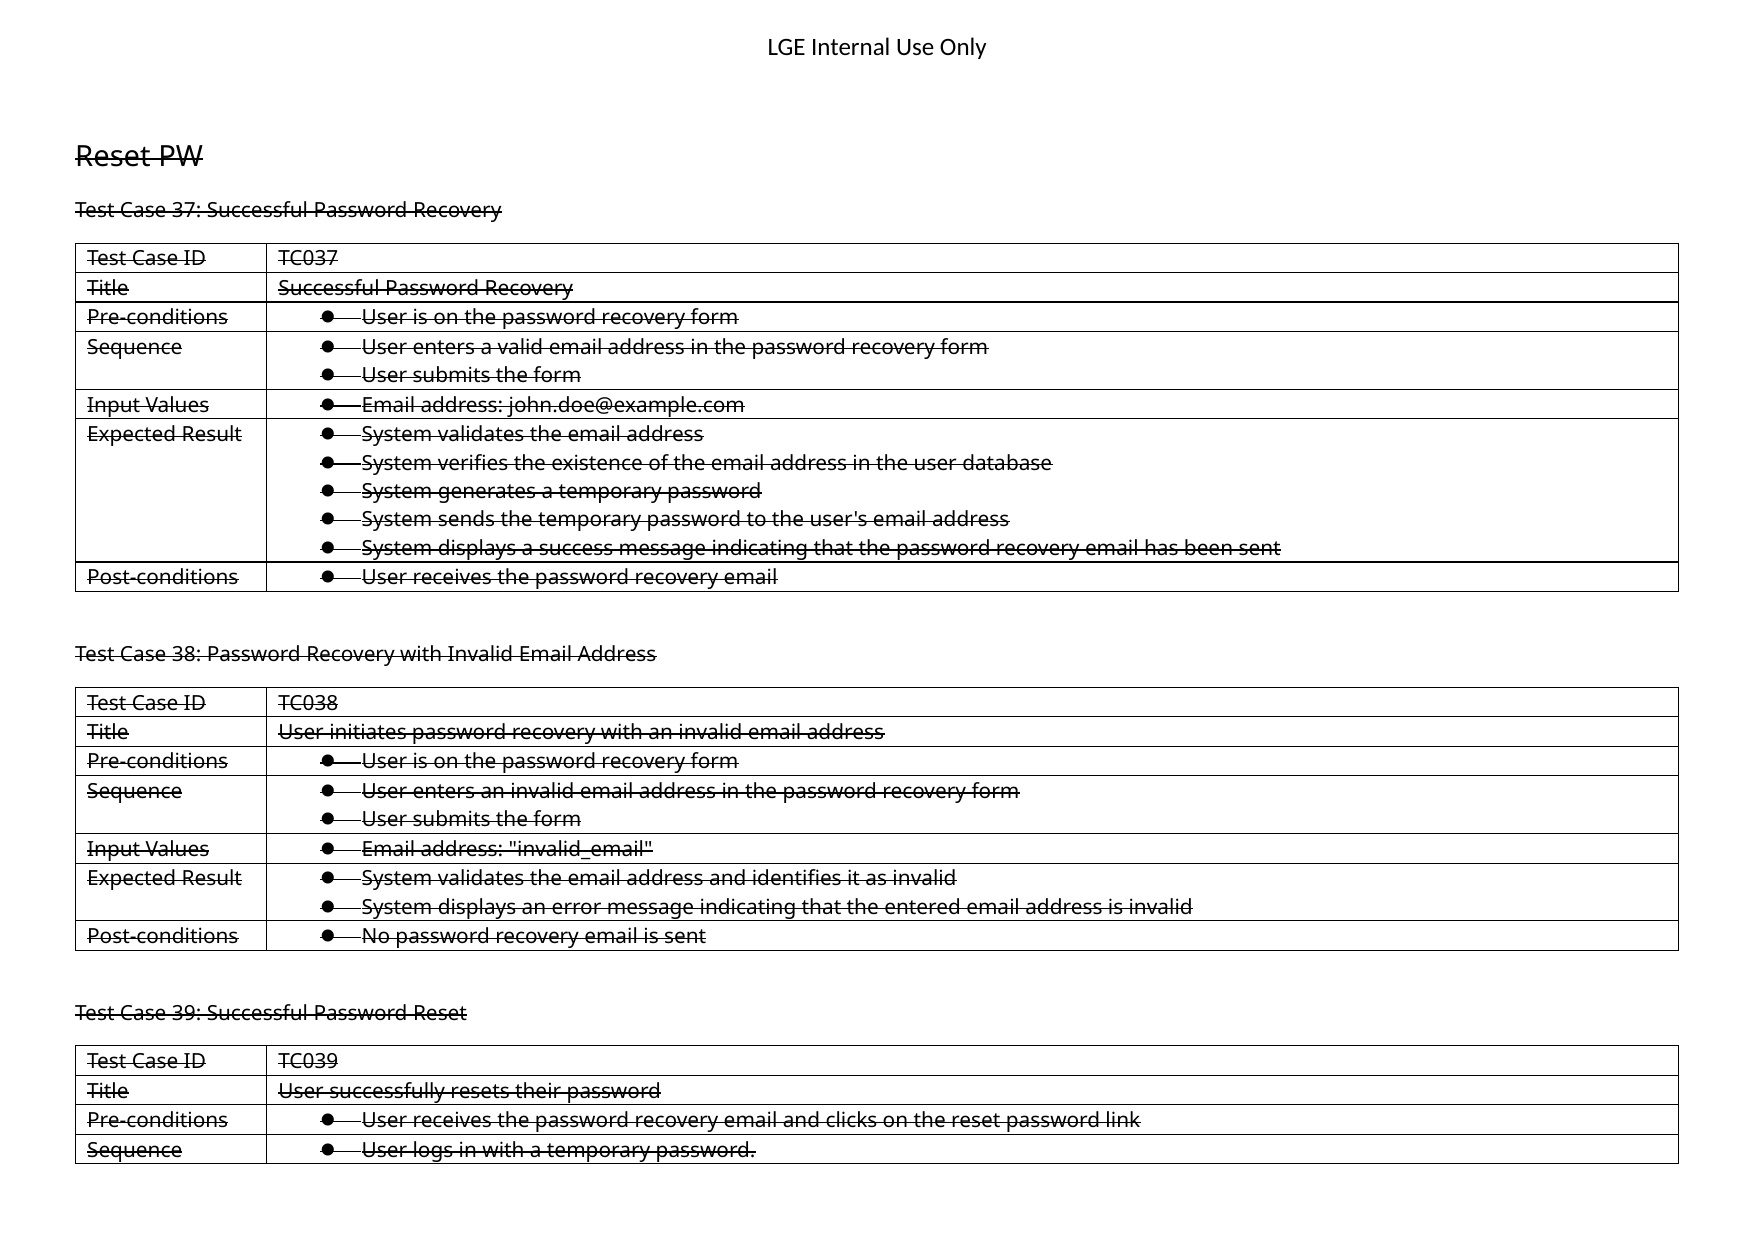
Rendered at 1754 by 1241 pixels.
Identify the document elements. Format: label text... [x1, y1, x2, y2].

table_cell Post-conditions [76, 563, 266, 591]
table_cell Post-conditions [76, 921, 266, 950]
table_cell System validates the email address and identifies it as invalid System displays an error message indicating that the entered email address is invalid [267, 864, 1678, 920]
table_cell Title [76, 1076, 266, 1104]
subtitle Test Case 37: Successful Password Recovery [75, 195, 1679, 223]
table_cell Input Values [76, 390, 266, 418]
table_cell User successfully resets their password [267, 1076, 1678, 1104]
table_header TC039 [267, 1046, 1678, 1075]
table_cell User enters a valid email address in the password recovery form User submits the form [267, 332, 1678, 389]
table_header Test Case ID [76, 244, 266, 272]
table_cell User enters an invalid email address in the password recovery form User submits the form [267, 776, 1678, 833]
table_cell Input Values [76, 834, 266, 862]
table_header TC037 [267, 244, 1678, 272]
table_cell User is on the password recovery form [267, 747, 1678, 775]
subtitle Reset PW [75, 136, 1679, 175]
table_cell Successful Password Recovery [267, 273, 1678, 301]
table_cell Pre-conditions [76, 747, 266, 775]
subtitle Test Case 39: Successful Password Reset [75, 998, 1679, 1027]
table_cell Expected Result [76, 419, 266, 561]
subtitle Test Case 38: Password Recovery with Invalid Email Address [75, 639, 1679, 668]
table_cell Title [76, 273, 266, 301]
table_cell User receives the password recovery email and clicks on the reset password link [267, 1105, 1678, 1134]
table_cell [267, 1135, 1678, 1163]
table_cell User initiates password recovery with an invalid email address [267, 717, 1678, 746]
table_cell Title [76, 717, 266, 746]
table_cell Sequence [76, 332, 266, 389]
table_header TC038 [267, 688, 1678, 716]
table_header Test Case ID [76, 688, 266, 716]
table_cell Sequence [76, 1135, 266, 1163]
table_header Test Case ID [76, 1046, 266, 1075]
table_cell System validates the email address System verifies the existence of the email address in the user database System generates a temporary password System sends the temporary password to the user's email address System displays a success message indicating that the password recovery email has been sent [267, 419, 1678, 561]
table_cell Pre-conditions [76, 1105, 266, 1134]
table_cell No password recovery email is sent [267, 921, 1678, 950]
table_cell User is on the password recovery form [267, 303, 1678, 331]
table_cell Pre-conditions [76, 303, 266, 331]
table_cell Email address: "invalid_email" [267, 834, 1678, 862]
table_cell User receives the password recovery email [267, 563, 1678, 591]
table_cell Email address: john.doe@example.com [267, 390, 1678, 418]
table_cell Expected Result [76, 864, 266, 920]
table_cell Sequence [76, 776, 266, 833]
